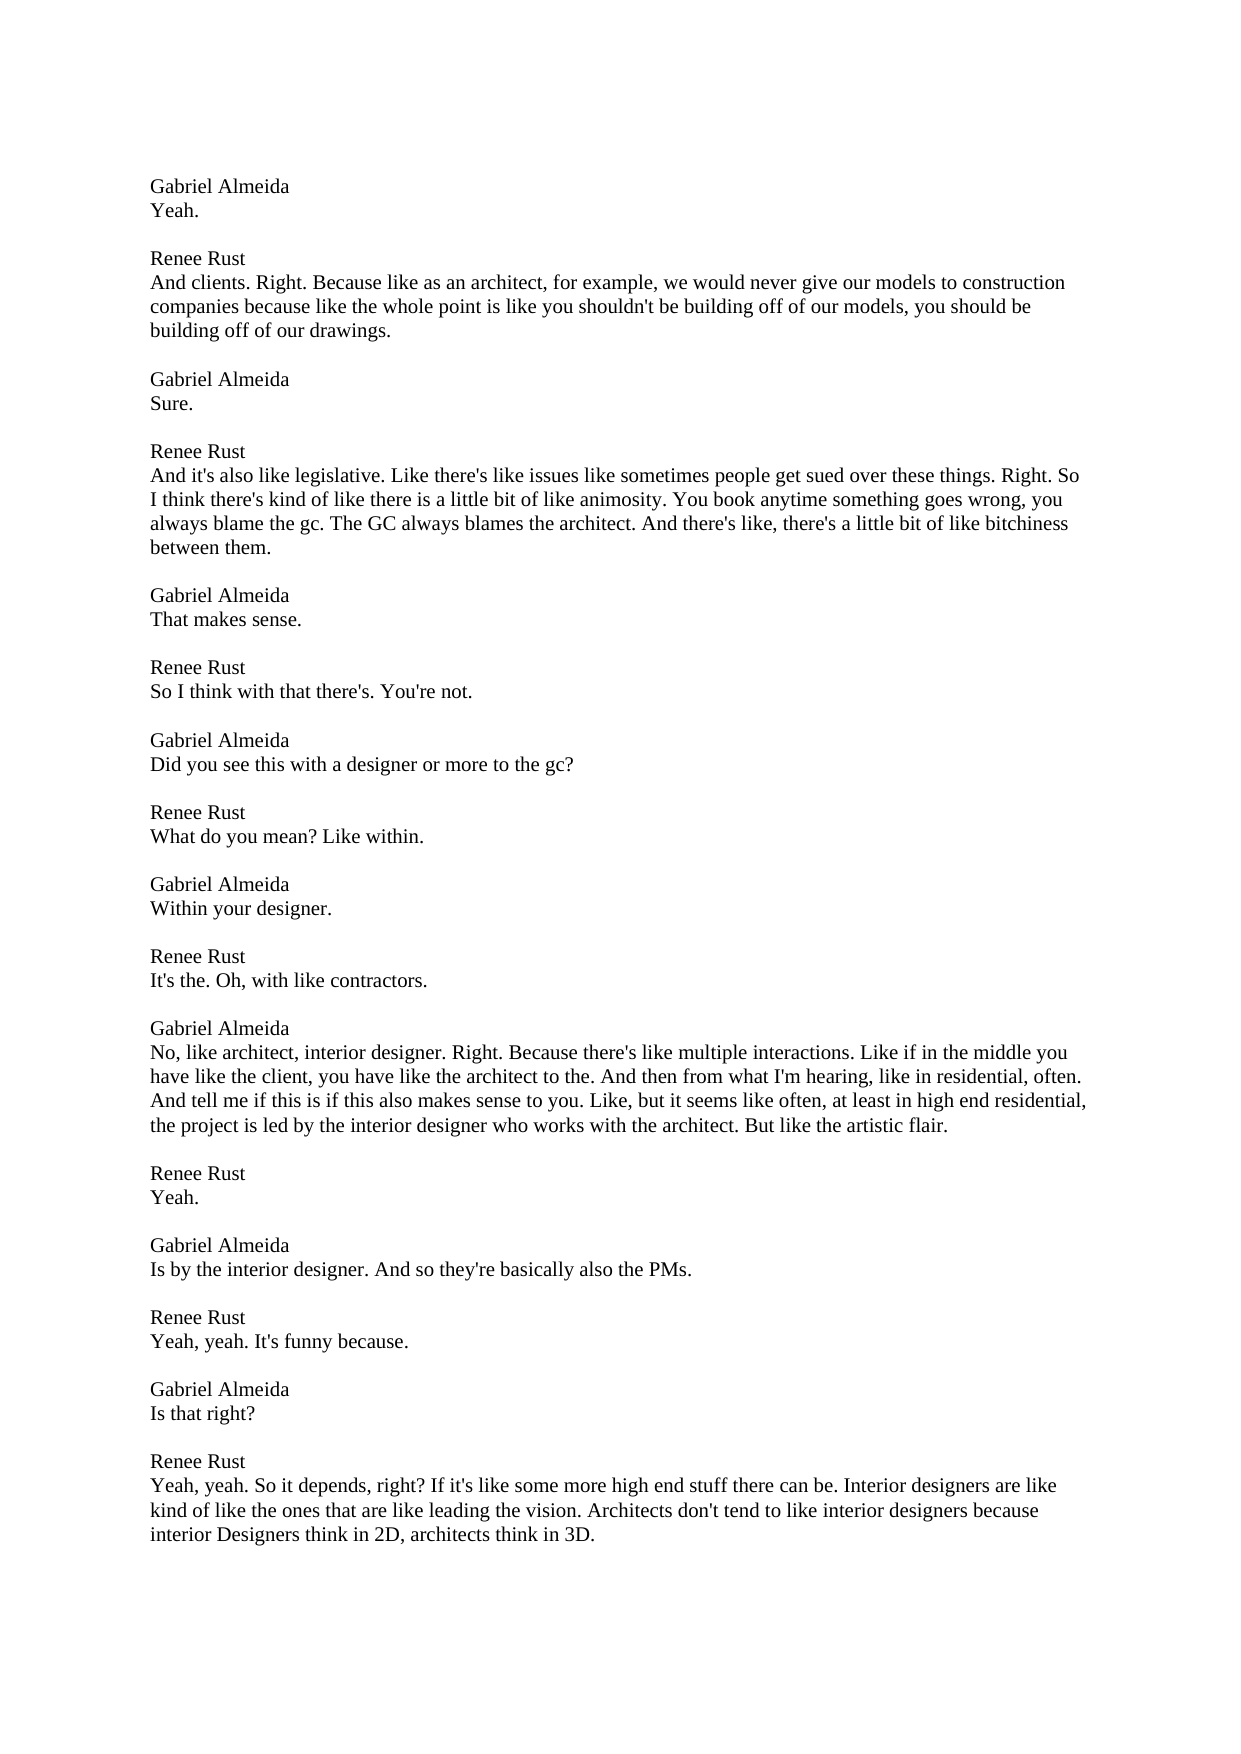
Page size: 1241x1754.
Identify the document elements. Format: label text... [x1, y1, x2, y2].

text Renee Rust It's the. Oh, with like contractors. [150, 920, 1090, 992]
text Gabriel Almeida Is by the interior designer. And so they're basically also the PMs. [150, 1209, 1090, 1281]
text Gabriel Almeida Yeah. [150, 150, 1090, 222]
text Gabriel Almeida That makes sense. [150, 559, 1090, 631]
text Renee Rust So I think with that there's. You're not. [150, 631, 1090, 703]
text Gabriel Almeida Within your designer. [150, 848, 1090, 920]
text Gabriel Almeida Did you see this with a designer or more to the gc? [150, 703, 1090, 776]
text Renee Rust Yeah. [150, 1137, 1090, 1209]
text Renee Rust What do you mean? Like within. [150, 776, 1090, 848]
text Gabriel Almeida No, like architect, interior designer. Right. Because there's like multiple interactions. Like if in the middle you have like the client, you have like the architect to the. And then from what I'm hearing, like in residential, often. And tell me if this is if this also makes sense to you. Like, but it seems like often, at least in high end residential, the project is led by the interior designer who works with the architect. But like the artistic flair. [150, 992, 1090, 1137]
text Gabriel Almeida Sure. [150, 342, 1090, 415]
text Renee Rust Yeah, yeah. So it depends, right? If it's like some more high end stuff there can be. Interior designers are like kind of like the ones that are like leading the vision. Architects don't tend to like interior designers because interior Designers think in 2D, architects think in 3D. [150, 1425, 1090, 1546]
text Renee Rust And clients. Right. Because like as an architect, for example, we would never give our models to construction companies because like the whole point is like you shouldn't be building off of our models, you should be building off of our drawings. [150, 222, 1090, 342]
text Gabriel Almeida Is that right? [150, 1353, 1090, 1425]
text Renee Rust And it's also like legislative. Like there's like issues like sometimes people get sued over these things. Right. So I think there's kind of like there is a little bit of like animosity. You book anytime something goes wrong, you always blame the gc. The GC always blames the architect. And there's like, there's a little bit of like bitchiness between them. [150, 415, 1090, 559]
text Renee Rust Yeah, yeah. It's funny because. [150, 1281, 1090, 1353]
